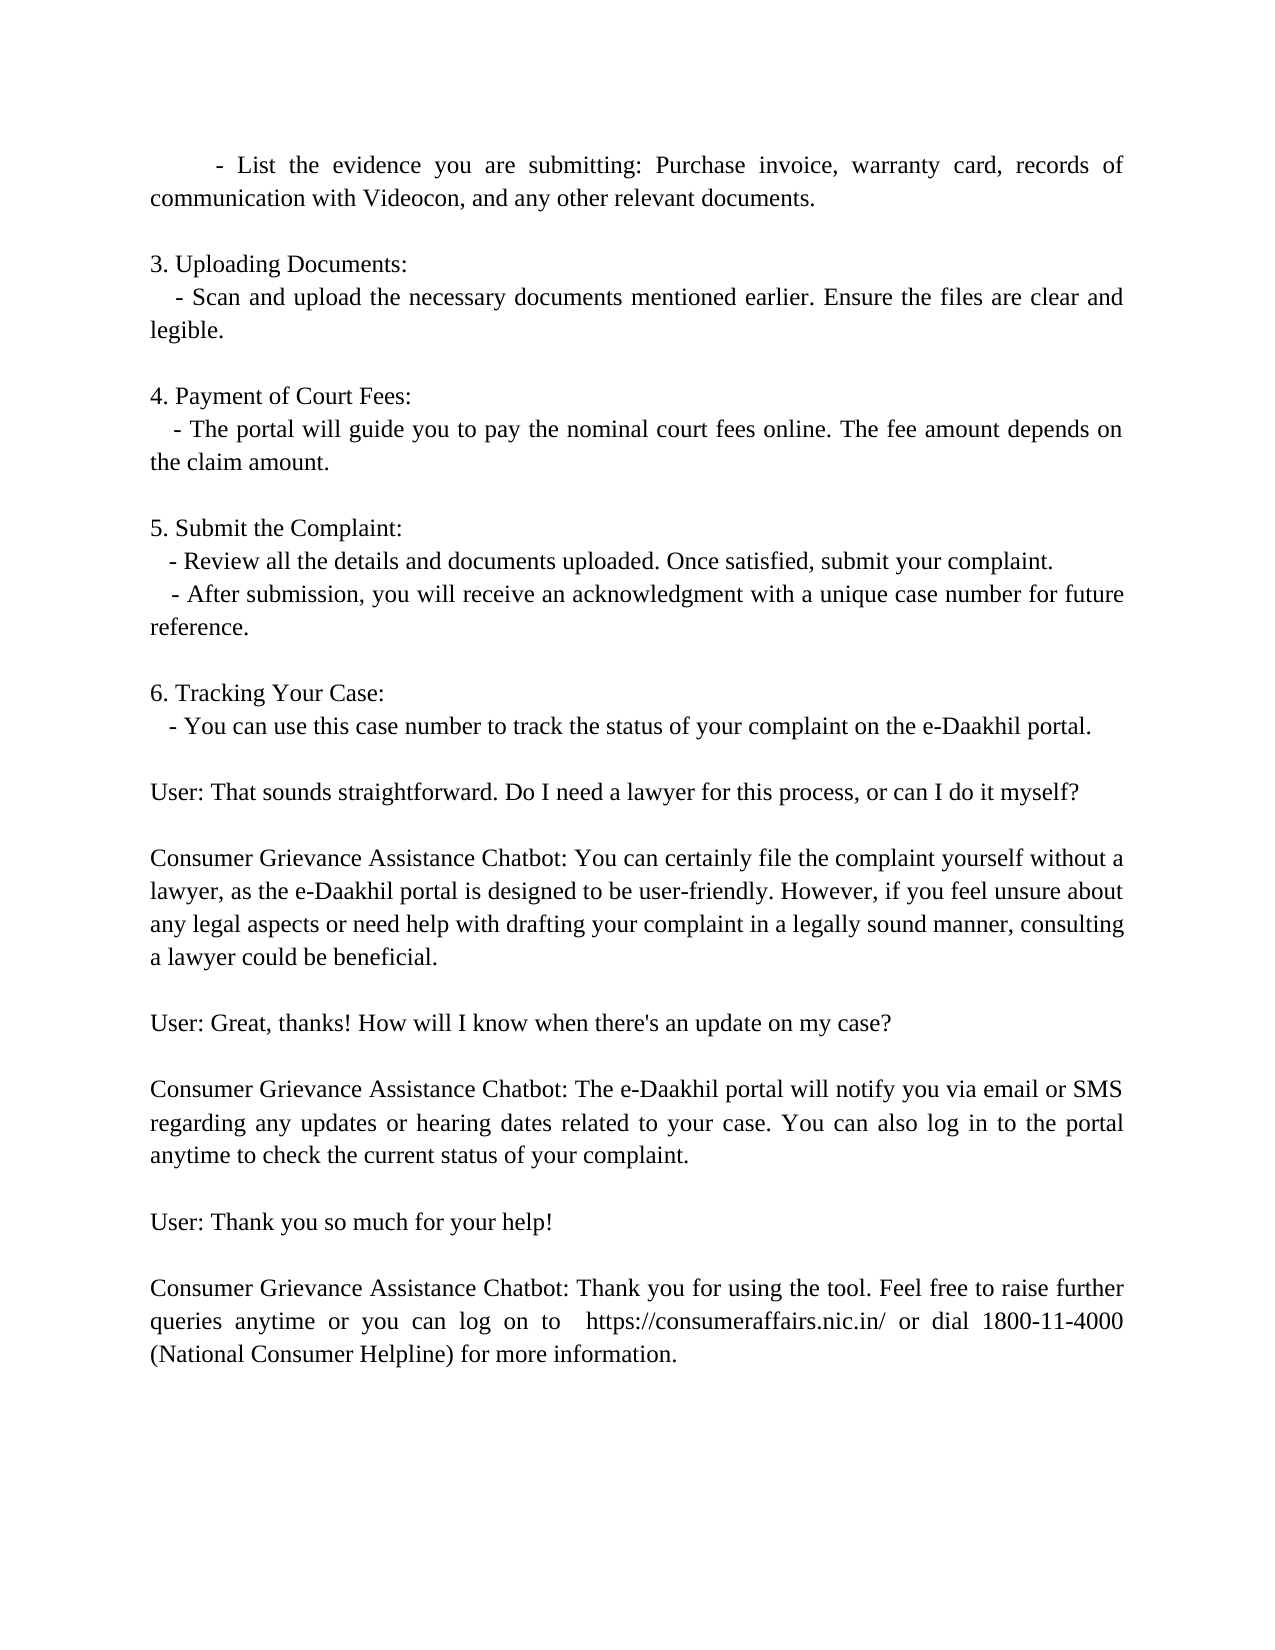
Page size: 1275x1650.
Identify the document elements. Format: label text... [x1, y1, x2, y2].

text Consumer Grievance Assistance Chatbot: The e-Daakhil portal will notify you via email or SMS regarding any updates or hearing dates related to your case. You can also log in to the portal anytime to check the current status of your complaint. [150, 1074, 1125, 1169]
text - Scan and upload the necessary documents mentioned earlier. Ensure the files are clear and legible. [150, 282, 1125, 344]
text 3. Uploading Documents: [150, 249, 1125, 278]
text Consumer Grievance Assistance Chatbot: Thank you for using the tool. Feel free to raise further queries anytime or you can log on to https://consumeraffairs.nic.in/ or dial 1800-11-4000 (National Consumer Helpline) for more information. [150, 1273, 1125, 1367]
text - The portal will guide you to pay the nominal court fees online. The fee amount depends on the claim amount. [150, 414, 1125, 476]
text 4. Payment of Court Fees: [150, 381, 1125, 410]
text User: That sounds straightforward. Do I need a lawyer for this process, or can I do it myself? [150, 777, 1125, 806]
text - Review all the details and documents uploaded. Once satisfied, submit your complaint. [150, 546, 1125, 575]
text User: Thank you so much for your help! [150, 1207, 1125, 1235]
text User: Great, thanks! How will I know when there's an update on my case? [150, 1008, 1125, 1037]
text 5. Submit the Complaint: [150, 513, 1125, 542]
text 6. Tracking Your Case: [150, 678, 1125, 707]
text - You can use this case number to track the status of your complaint on the e-Daakhil portal. [150, 711, 1125, 740]
text - List the evidence you are submitting: Purchase invoice, warranty card, records of communication with Videocon, and any other relevant documents. [150, 150, 1125, 212]
text - After submission, you will receive an acknowledgment with a unique case number for future reference. [150, 579, 1125, 641]
text Consumer Grievance Assistance Chatbot: You can certainly file the complaint yourself without a lawyer, as the e-Daakhil portal is designed to be user-friendly. However, if you feel unsure about any legal aspects or need help with drafting your complaint in a legally sound manner, consulting a lawyer could be beneficial. [150, 843, 1125, 971]
